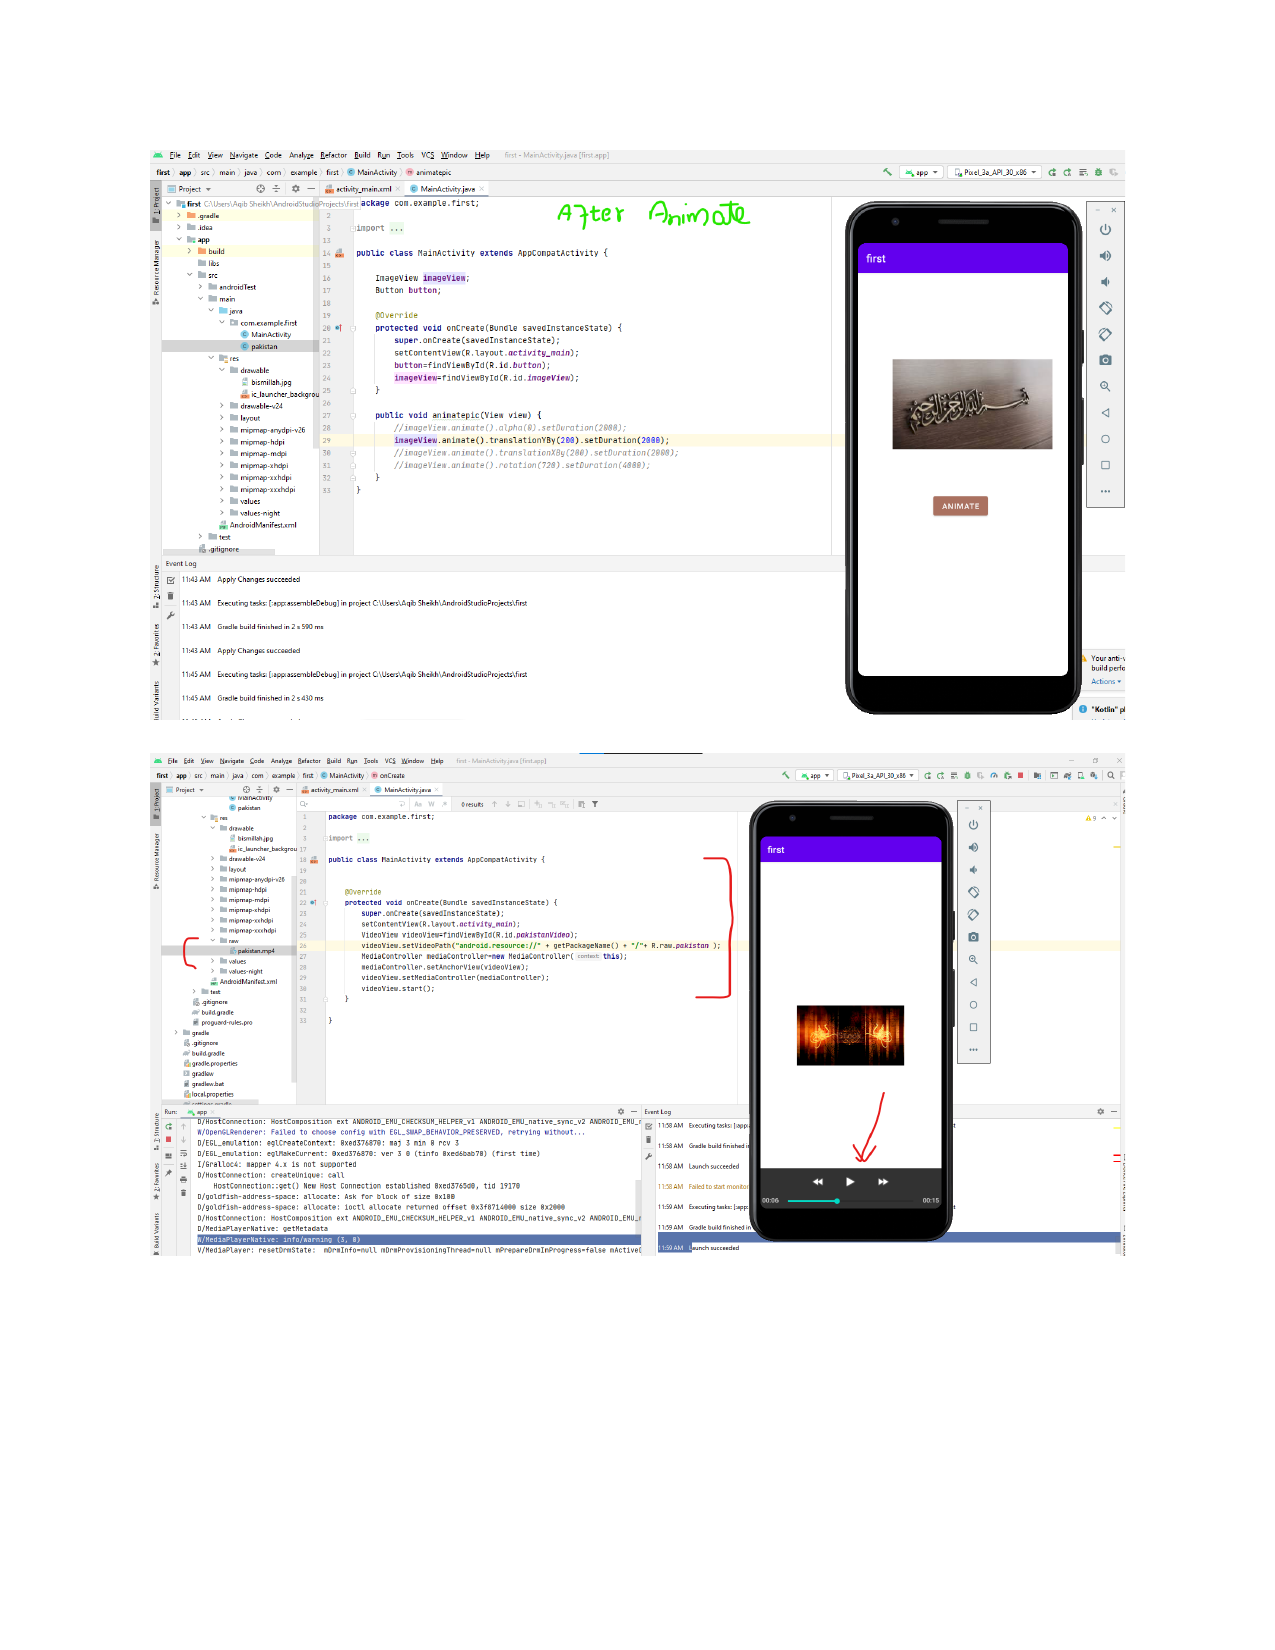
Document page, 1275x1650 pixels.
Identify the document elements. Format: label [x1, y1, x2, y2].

picture [150, 753, 1125, 1256]
picture [150, 150, 1125, 720]
